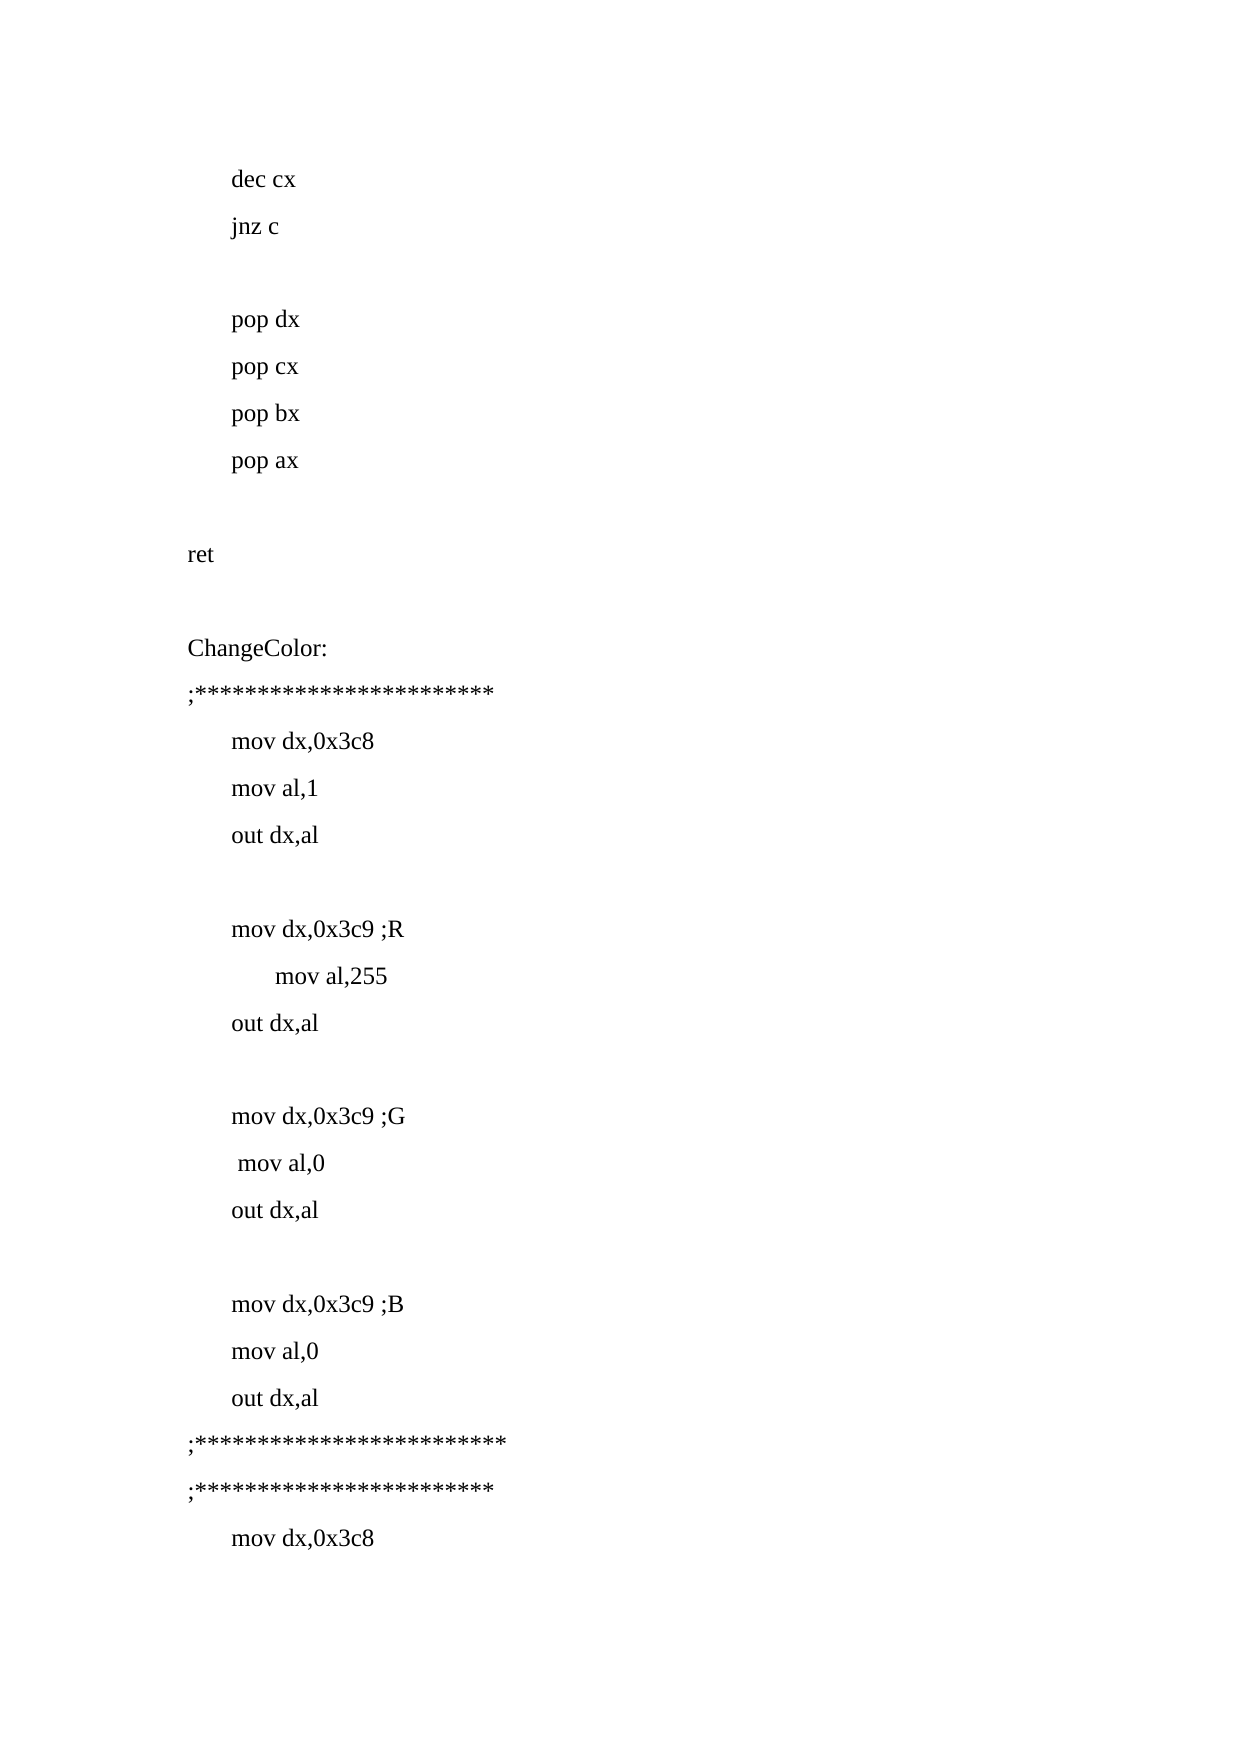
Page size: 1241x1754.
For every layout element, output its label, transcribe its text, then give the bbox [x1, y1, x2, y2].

text ;************************ [187, 678, 1053, 710]
text pop cx [187, 349, 1053, 382]
text mov al,255 [187, 959, 1053, 991]
text jnz c [187, 209, 1053, 241]
text mov dx,0x3c9 ;G [187, 1099, 1053, 1132]
text mov dx,0x3c9 ;B [187, 1287, 1053, 1319]
text out dx,al [187, 1193, 1053, 1226]
text ;************************ [187, 1474, 1053, 1507]
text mov al,0 [187, 1334, 1053, 1366]
text ;************************* [187, 1428, 1053, 1460]
text out dx,al [187, 1006, 1053, 1038]
text mov dx,0x3c8 [187, 724, 1053, 757]
text mov al,0 [187, 1146, 1053, 1179]
text dec cx [187, 162, 1053, 194]
text ChangeColor: [187, 631, 1053, 663]
text out dx,al [187, 818, 1053, 851]
text ret [187, 537, 1053, 569]
text pop ax [187, 443, 1053, 476]
text pop dx [187, 303, 1053, 335]
text mov dx,0x3c8 [187, 1521, 1053, 1554]
text pop bx [187, 396, 1053, 429]
text out dx,al [187, 1381, 1053, 1413]
text mov al,1 [187, 771, 1053, 804]
text mov dx,0x3c9 ;R [187, 912, 1053, 944]
